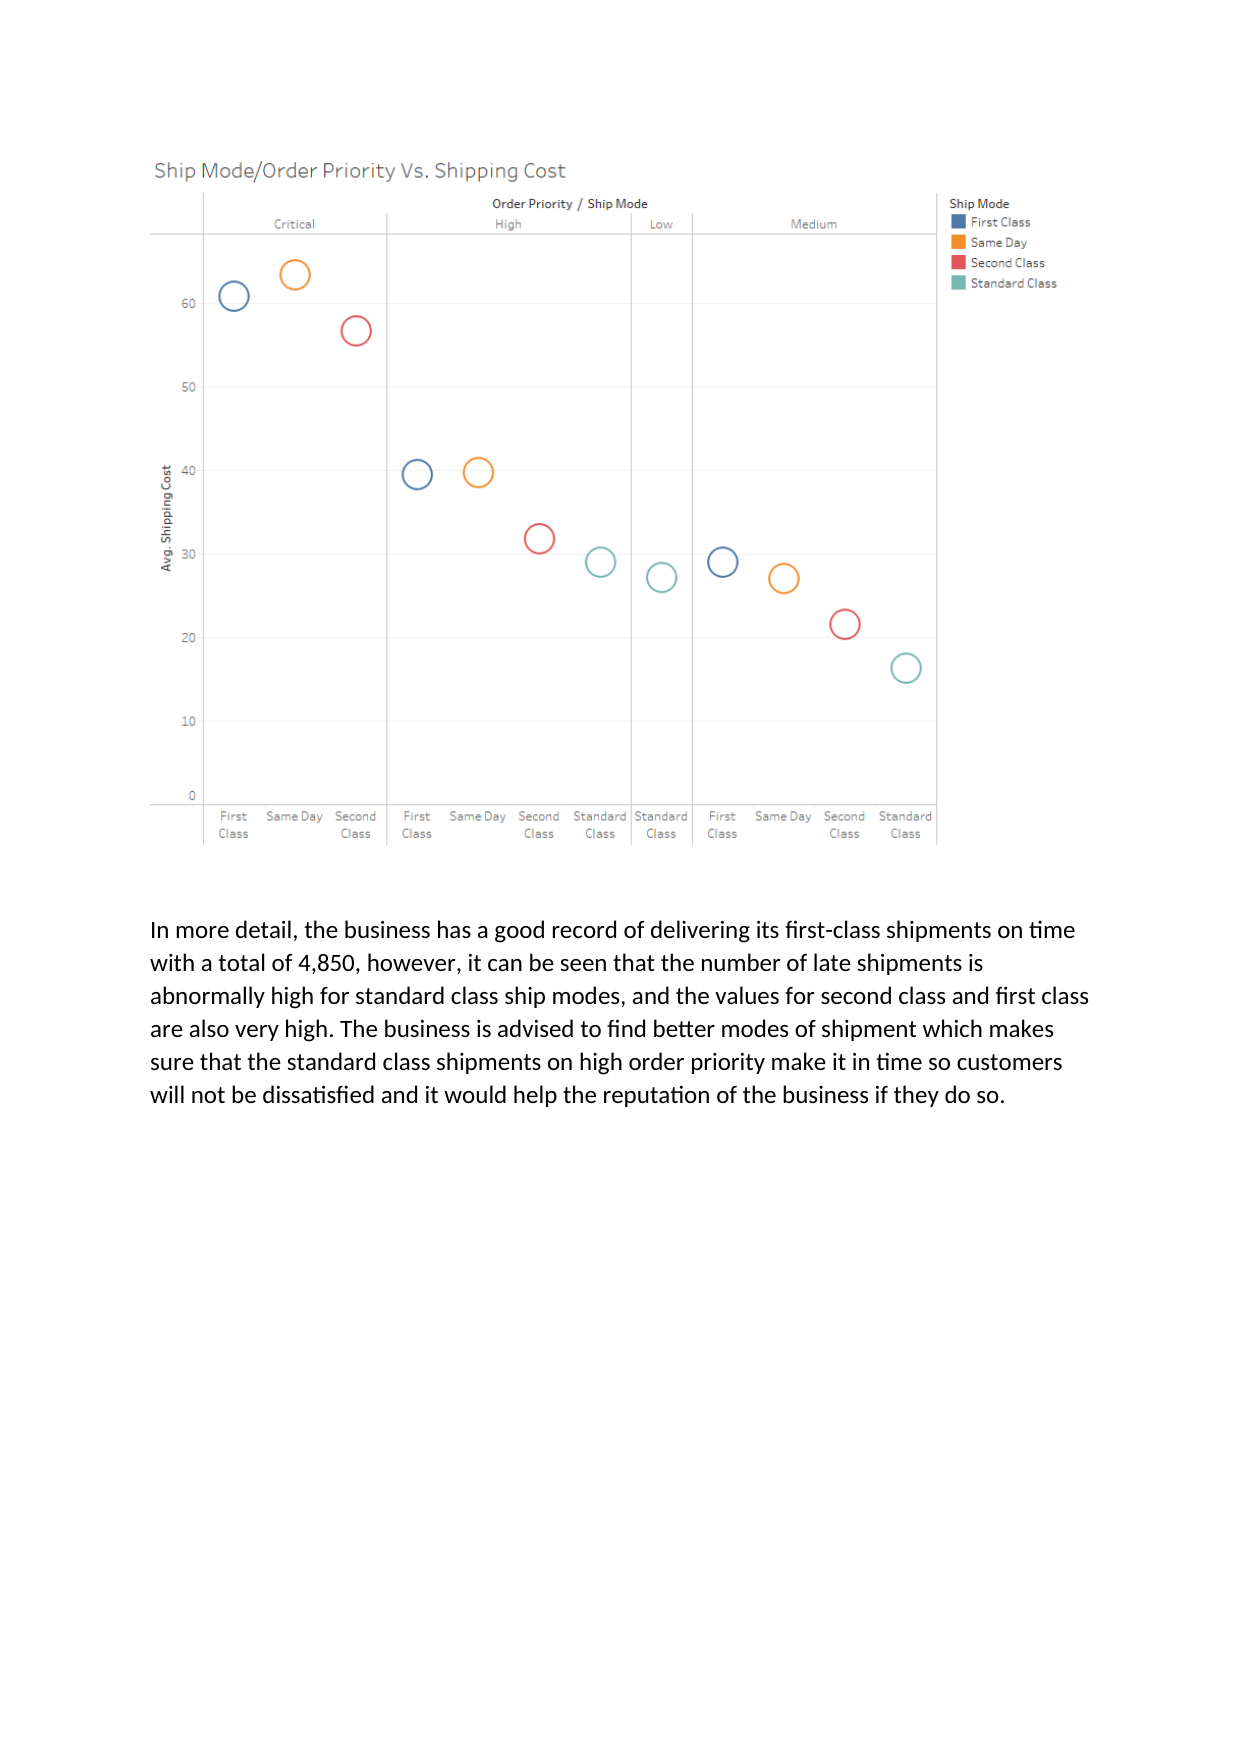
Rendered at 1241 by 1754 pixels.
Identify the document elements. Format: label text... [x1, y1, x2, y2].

text In more detail, the business has a good record of delivering its first-class shipments on time with a total of 4,850, however, it can be seen that the number of late shipments is abnormally high for standard class ship modes, and the values for second class and first class are also very high. The business is advised to find better modes of shipment which makes sure that the standard class shipments on high order priority make it in time so customers will not be dissatisfied and it would help the reputation of the business if they do so. [150, 914, 1090, 1109]
picture [150, 150, 1091, 846]
